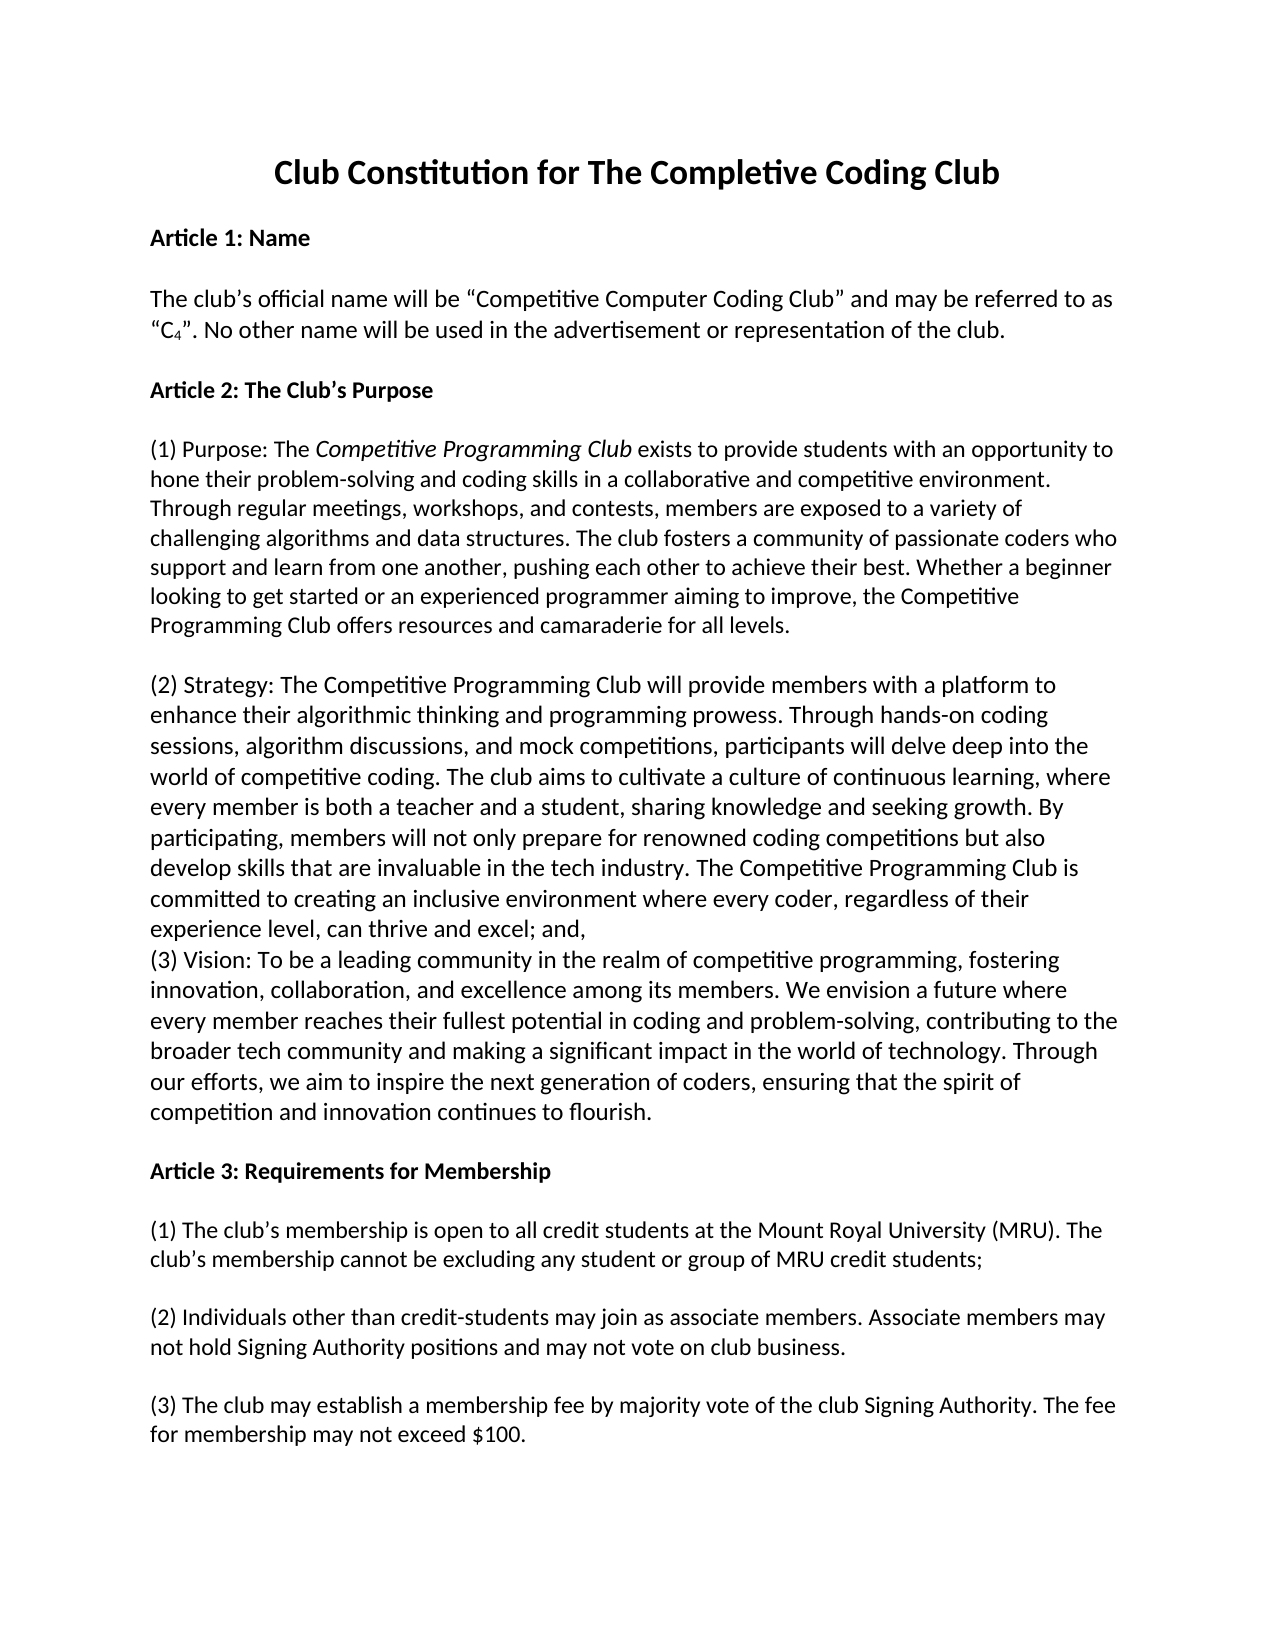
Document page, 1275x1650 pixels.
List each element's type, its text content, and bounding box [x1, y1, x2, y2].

text (2) Individuals other than credit-students may join as associate members. Associate members may not hold Signing Authority positions and may not vote on club business. [150, 1302, 1125, 1361]
text The club’s official name will be “Competitive Computer Coding Club” and may be referred to as “C4”. No other name will be used in the advertisement or representation of the club. [150, 283, 1125, 344]
text Article 1: Name [150, 222, 1125, 253]
text (2) Strategy: The Competitive Programming Club will provide members with a platform to enhance their algorithmic thinking and programming prowess. Through hands-on coding sessions, algorithm discussions, and mock competitions, participants will delve deep into the world of competitive coding. The club aims to cultivate a culture of continuous learning, where every member is both a teacher and a student, sharing knowledge and seeking growth. By participating, members will not only prepare for renowned coding competitions but also develop skills that are invaluable in the tech industry. The Competitive Programming Club is committed to creating an inclusive environment where every coder, regardless of their experience level, can thrive and excel; and, [150, 669, 1125, 944]
text (3) The club may establish a membership fee by majority vote of the club Signing Authority. The fee for membership may not exceed $100. [150, 1390, 1125, 1449]
text Club Constitution for The Completive Coding Club [150, 150, 1125, 193]
text (1) The club’s membership is open to all credit students at the Mount Royal University (MRU). The club’s membership cannot be excluding any student or group of MRU credit students; [150, 1215, 1125, 1273]
text (3) Vision: To be a leading community in the realm of competitive programming, fostering innovation, collaboration, and excellence among its members. We envision a future where every member reaches their fullest potential in coding and problem-solving, contributing to the broader tech community and making a significant impact in the world of technology. Through our efforts, we aim to inspire the next generation of coders, ensuring that the spirit of competition and innovation continues to flourish. [150, 944, 1125, 1127]
text Article 3: Requirements for Membership [150, 1156, 1125, 1185]
text Article 2: The Club’s Purpose [150, 375, 1125, 404]
text (1) Purpose: The Competitive Programming Club exists to provide students with an opportunity to hone their problem-solving and coding skills in a collaborative and competitive environment. Through regular meetings, workshops, and contests, members are exposed to a variety of challenging algorithms and data structures. The club fosters a community of passionate coders who support and learn from one another, pushing each other to achieve their best. Whether a beginner looking to get started or an experienced programmer aiming to improve, the Competitive Programming Club offers resources and camaraderie for all levels. [150, 434, 1125, 640]
